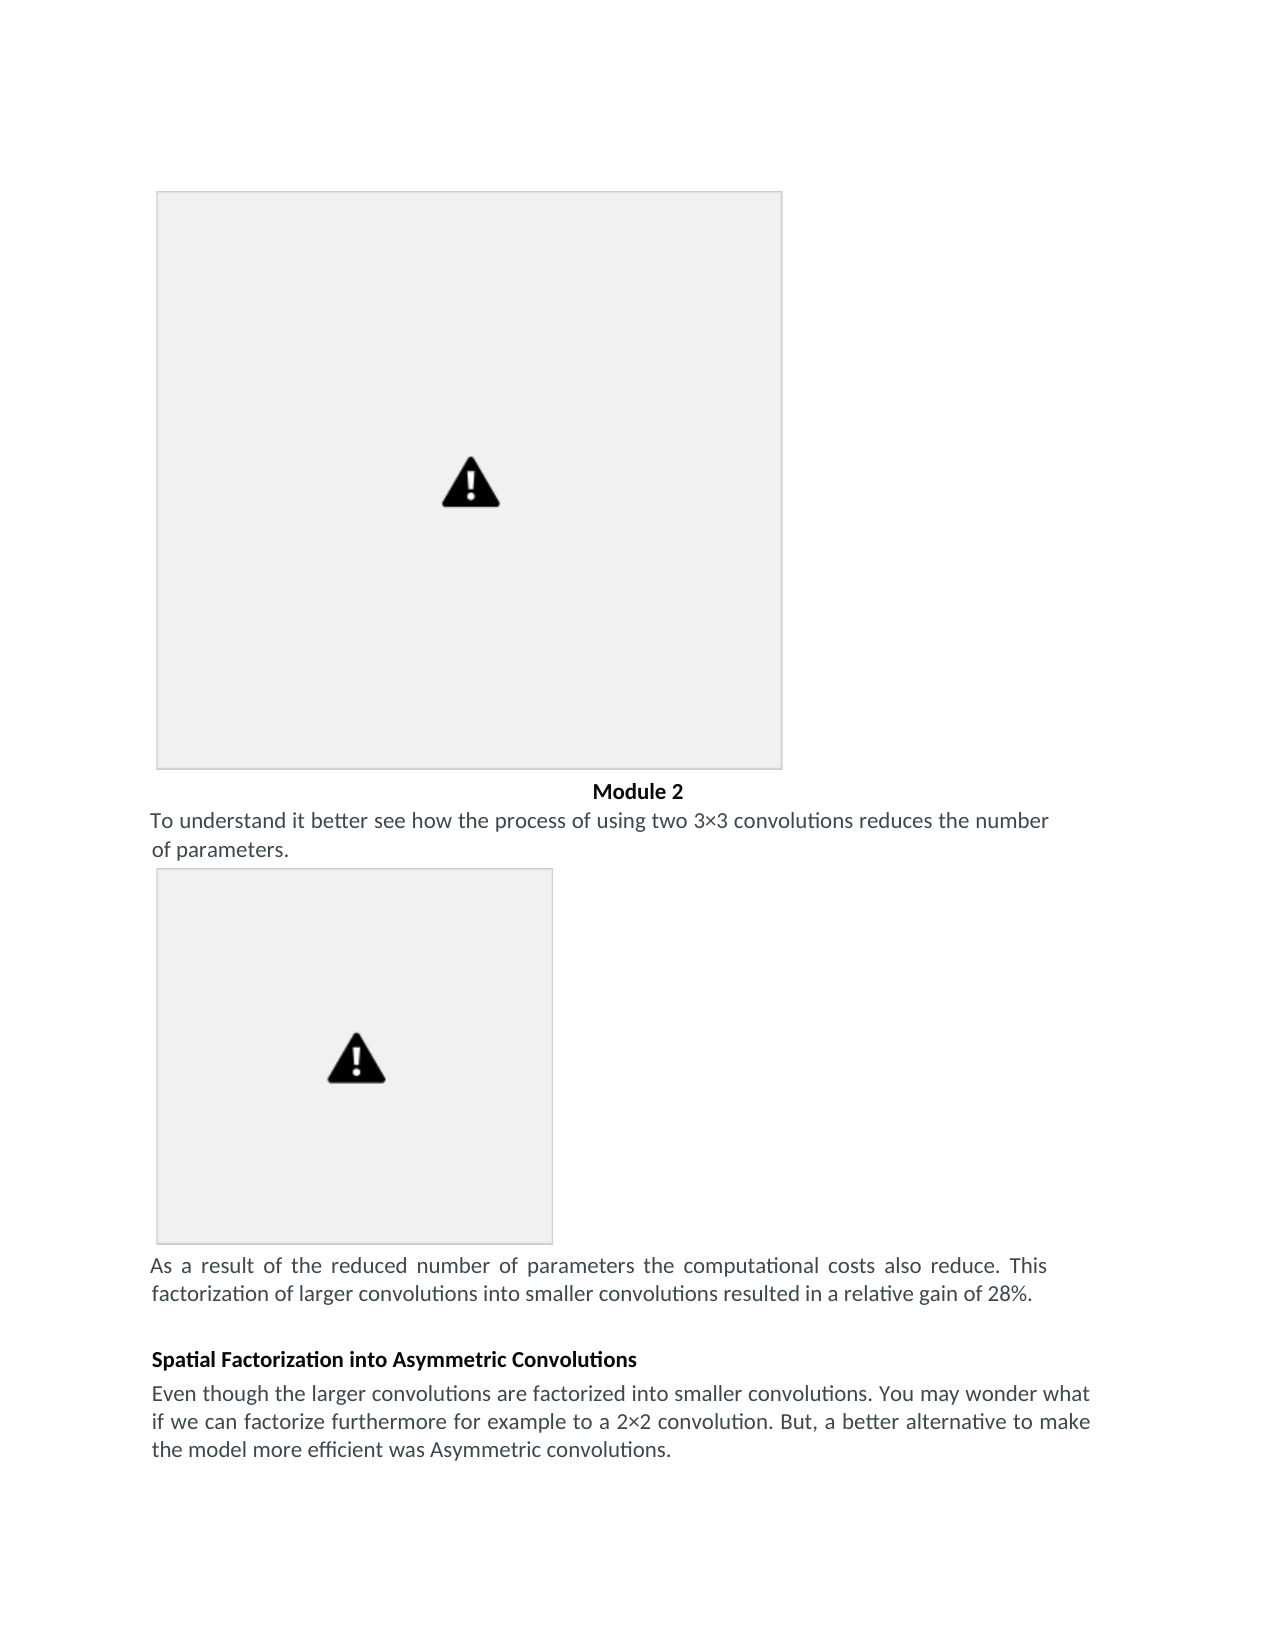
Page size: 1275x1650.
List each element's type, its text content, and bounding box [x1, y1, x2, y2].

picture [156, 868, 554, 1245]
subtitle Module 2 [592, 777, 1275, 805]
text To understand it better see how the process of using two 3×3 convolutions reduces the number of parameters. [150, 807, 1051, 863]
picture [156, 191, 783, 770]
subtitle Spatial Factorization into Asymmetric Convolutions [152, 1345, 1275, 1373]
text Even though the larger convolutions are factorized into smaller convolutions. You may wonder what if we can factorize furthermore for example to a 2×2 convolution. But, a better alternative to make the model more efficient was Asymmetric convolutions. [152, 1379, 1093, 1463]
